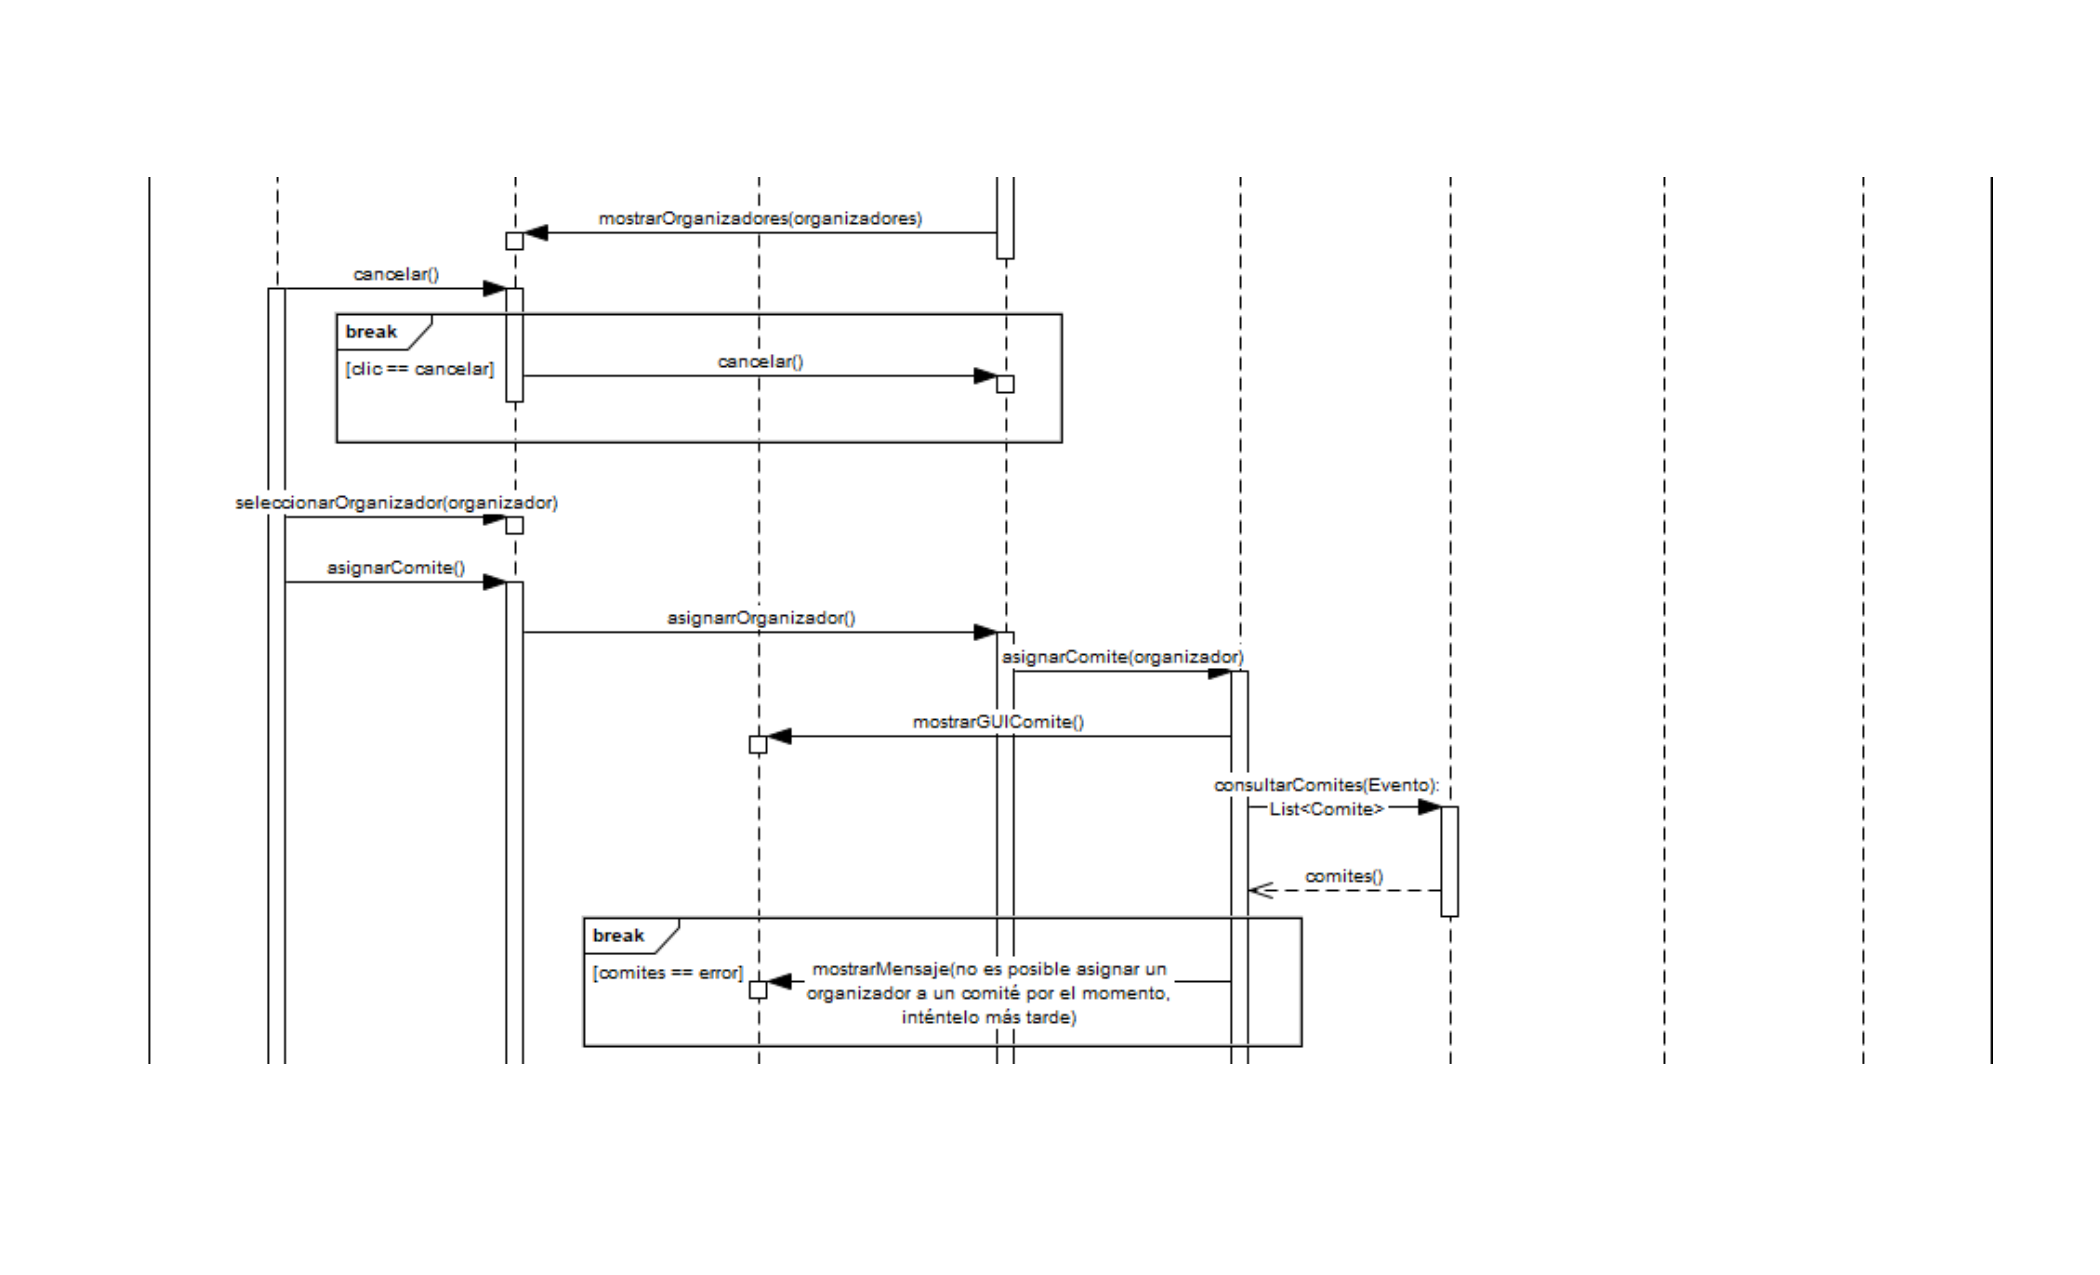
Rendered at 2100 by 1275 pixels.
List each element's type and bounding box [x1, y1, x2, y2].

picture [147, 177, 1993, 1064]
